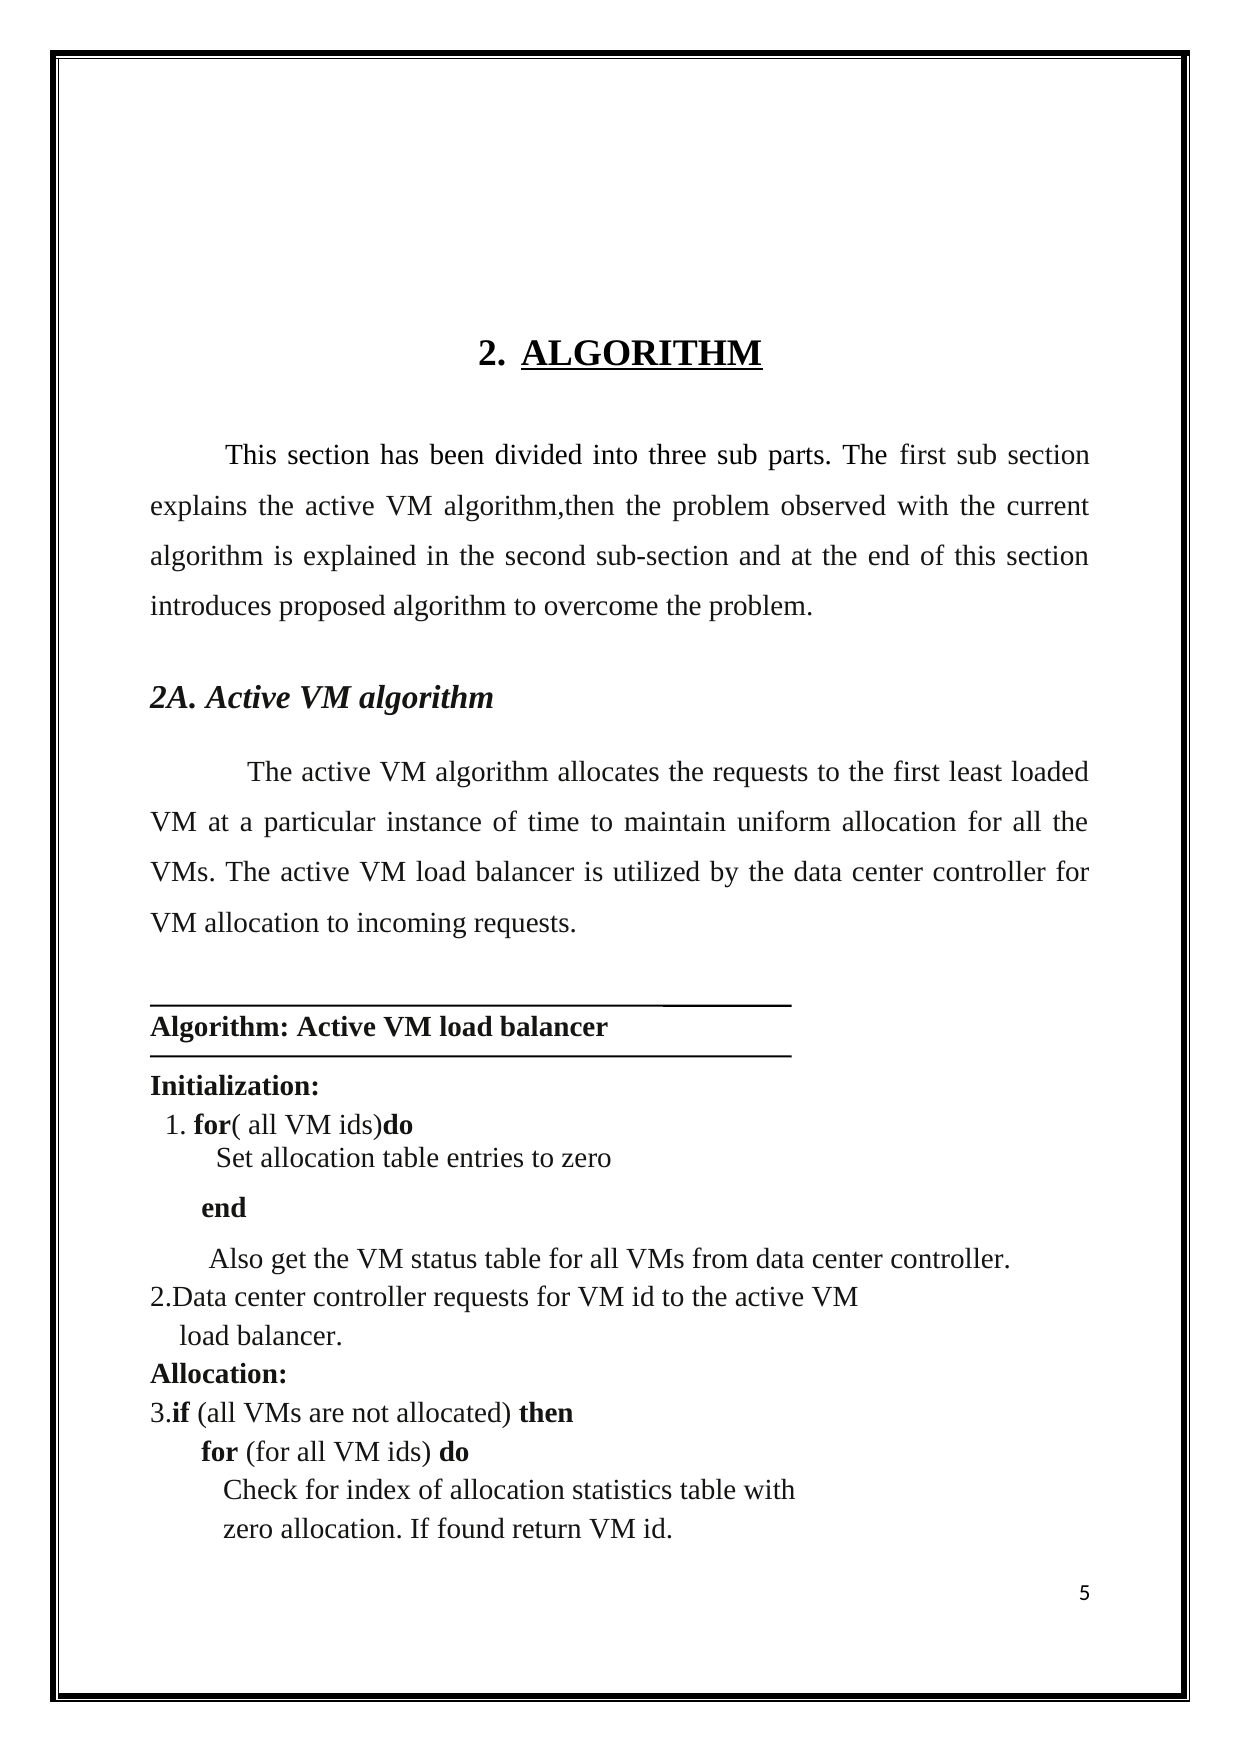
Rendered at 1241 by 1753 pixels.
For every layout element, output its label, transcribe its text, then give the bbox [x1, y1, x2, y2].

text 2. ALGORITHM [150, 331, 1090, 374]
text 2.Data center controller requests for VM id to the active VM [150, 1279, 1090, 1313]
text This section has been divided into three sub parts. The first sub section explains the active VM algorithm,then the problem observed with the current algorithm is explained in the second sub-section and at the end of this section introduces proposed algorithm to overcome the problem. [150, 437, 1090, 622]
text zero allocation. If found return VM id. [150, 1511, 1090, 1544]
text load balancer. [150, 1318, 1090, 1352]
text Set allocation table entries to zero [150, 1140, 1090, 1174]
text Initialization: [150, 1068, 1090, 1102]
text 1. for( all VM ids)do [150, 1107, 1090, 1140]
text for (for all VM ids) do [150, 1434, 1090, 1467]
text Also get the VM status table for all VMs from data center controller. [150, 1241, 1090, 1274]
text Allocation: [150, 1357, 1090, 1390]
text end [150, 1191, 1090, 1224]
text 2A. Active VM algorithm [150, 677, 1090, 715]
text The active VM algorithm allocates the requests to the first least loaded VM at a particular instance of time to maintain uniform allocation for all the VMs. The active VM load balancer is utilized by the data center controller for VM allocation to incoming requests. [150, 754, 1090, 938]
text 3.if (all VMs are not allocated) then [150, 1395, 1090, 1429]
text Algorithm: Active VM load balancer [150, 1009, 1090, 1042]
text Check for index of allocation statistics table with [150, 1472, 1090, 1506]
